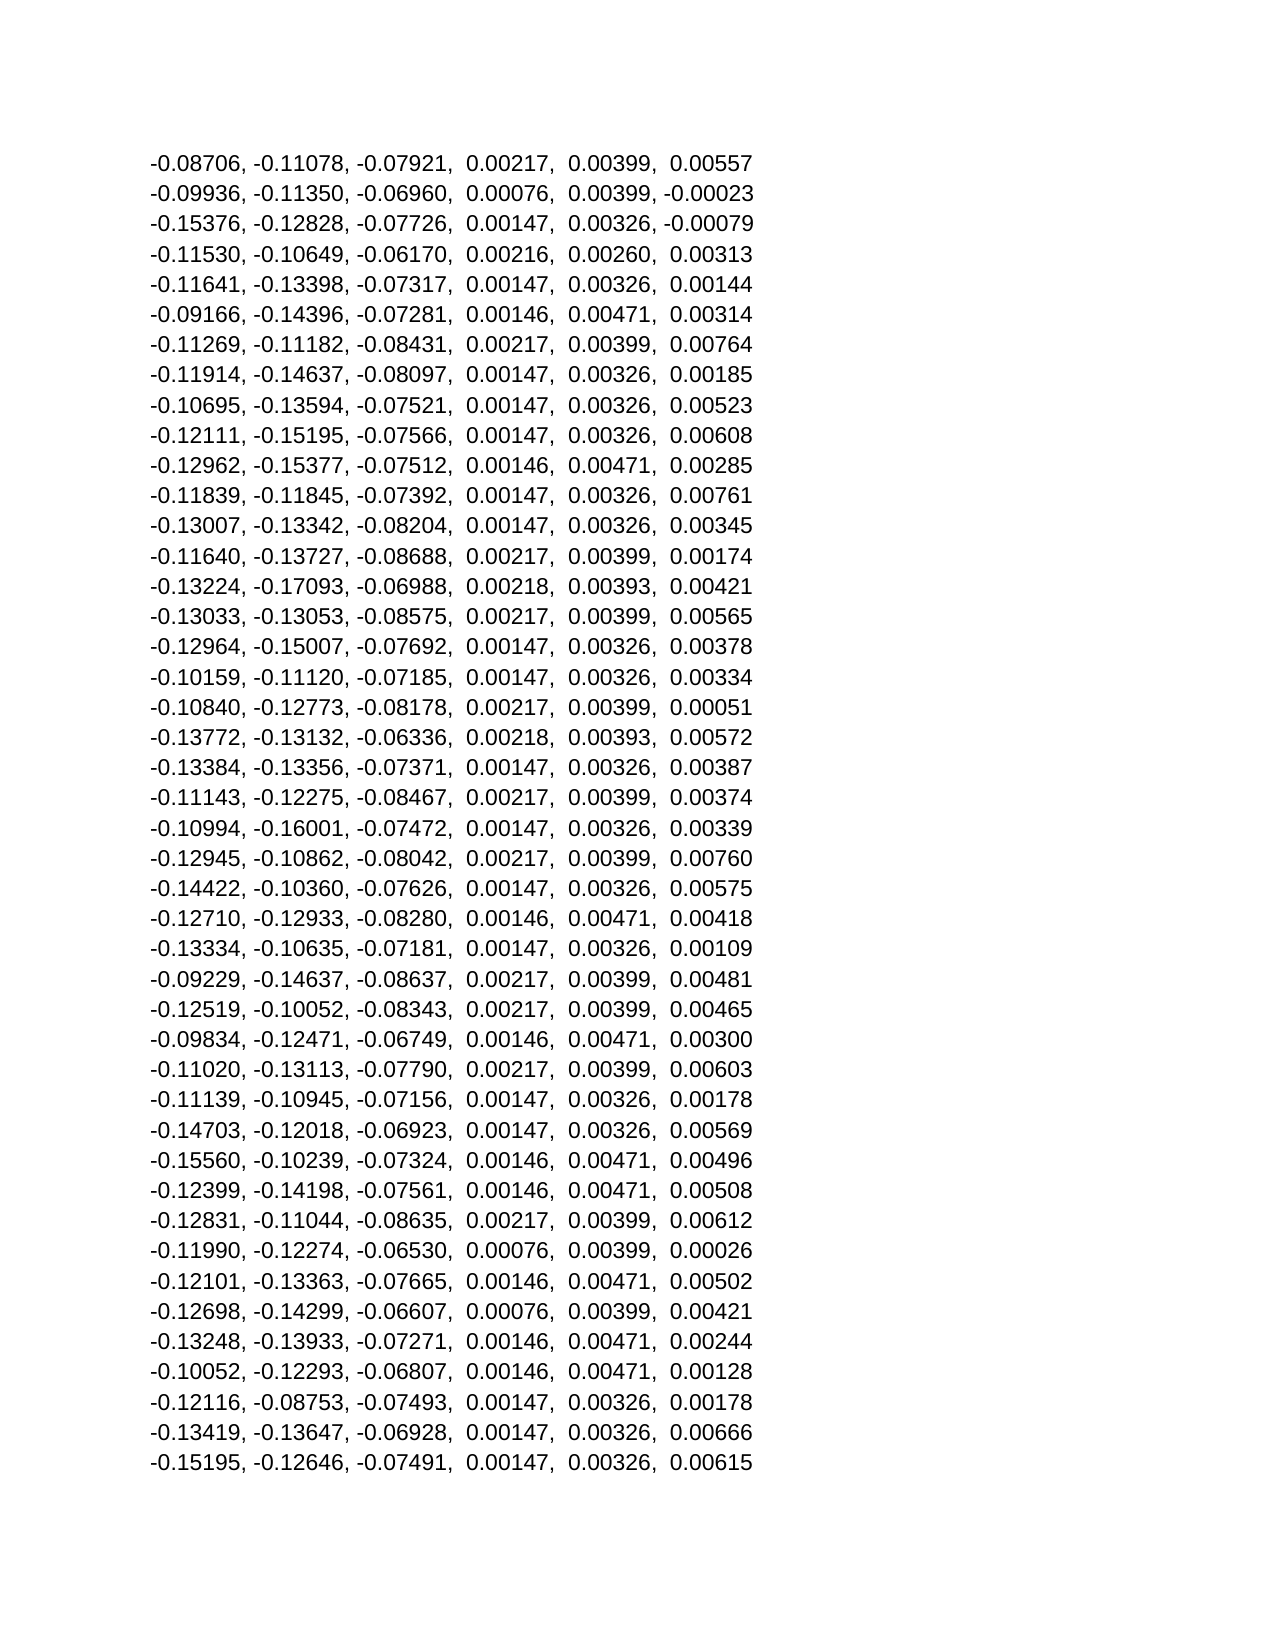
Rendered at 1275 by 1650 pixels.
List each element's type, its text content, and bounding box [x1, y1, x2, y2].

text -0.13334, -0.10635, -0.07181, 0.00147, 0.00326, 0.00109 [150, 935, 1125, 962]
text -0.12945, -0.10862, -0.08042, 0.00217, 0.00399, 0.00760 [150, 845, 1125, 871]
text -0.13419, -0.13647, -0.06928, 0.00147, 0.00326, 0.00666 [150, 1419, 1125, 1445]
text -0.12831, -0.11044, -0.08635, 0.00217, 0.00399, 0.00612 [150, 1207, 1125, 1234]
text -0.13384, -0.13356, -0.07371, 0.00147, 0.00326, 0.00387 [150, 754, 1125, 781]
text -0.15376, -0.12828, -0.07726, 0.00147, 0.00326, -0.00079 [150, 210, 1125, 237]
text -0.13007, -0.13342, -0.08204, 0.00147, 0.00326, 0.00345 [150, 512, 1125, 539]
text -0.15560, -0.10239, -0.07324, 0.00146, 0.00471, 0.00496 [150, 1147, 1125, 1173]
text -0.11139, -0.10945, -0.07156, 0.00147, 0.00326, 0.00178 [150, 1086, 1125, 1113]
text -0.10994, -0.16001, -0.07472, 0.00147, 0.00326, 0.00339 [150, 814, 1125, 841]
text -0.11641, -0.13398, -0.07317, 0.00147, 0.00326, 0.00144 [150, 271, 1125, 297]
text -0.13248, -0.13933, -0.07271, 0.00146, 0.00471, 0.00244 [150, 1328, 1125, 1354]
text -0.15195, -0.12646, -0.07491, 0.00147, 0.00326, 0.00615 [150, 1449, 1125, 1475]
text -0.10695, -0.13594, -0.07521, 0.00147, 0.00326, 0.00523 [150, 392, 1125, 418]
text -0.10052, -0.12293, -0.06807, 0.00146, 0.00471, 0.00128 [150, 1358, 1125, 1385]
text -0.12962, -0.15377, -0.07512, 0.00146, 0.00471, 0.00285 [150, 452, 1125, 478]
text -0.09834, -0.12471, -0.06749, 0.00146, 0.00471, 0.00300 [150, 1026, 1125, 1052]
text -0.09229, -0.14637, -0.08637, 0.00217, 0.00399, 0.00481 [150, 966, 1125, 992]
text -0.12116, -0.08753, -0.07493, 0.00147, 0.00326, 0.00178 [150, 1388, 1125, 1415]
text -0.10840, -0.12773, -0.08178, 0.00217, 0.00399, 0.00051 [150, 694, 1125, 720]
text -0.08706, -0.11078, -0.07921, 0.00217, 0.00399, 0.00557 [150, 150, 1125, 176]
text -0.09166, -0.14396, -0.07281, 0.00146, 0.00471, 0.00314 [150, 301, 1125, 327]
text -0.11914, -0.14637, -0.08097, 0.00147, 0.00326, 0.00185 [150, 361, 1125, 388]
text -0.12399, -0.14198, -0.07561, 0.00146, 0.00471, 0.00508 [150, 1177, 1125, 1203]
text -0.10159, -0.11120, -0.07185, 0.00147, 0.00326, 0.00334 [150, 663, 1125, 690]
text -0.11143, -0.12275, -0.08467, 0.00217, 0.00399, 0.00374 [150, 784, 1125, 811]
text -0.13772, -0.13132, -0.06336, 0.00218, 0.00393, 0.00572 [150, 724, 1125, 750]
text -0.12698, -0.14299, -0.06607, 0.00076, 0.00399, 0.00421 [150, 1298, 1125, 1324]
text -0.12111, -0.15195, -0.07566, 0.00147, 0.00326, 0.00608 [150, 422, 1125, 448]
text -0.12519, -0.10052, -0.08343, 0.00217, 0.00399, 0.00465 [150, 996, 1125, 1022]
text -0.12710, -0.12933, -0.08280, 0.00146, 0.00471, 0.00418 [150, 905, 1125, 932]
text -0.11020, -0.13113, -0.07790, 0.00217, 0.00399, 0.00603 [150, 1056, 1125, 1083]
text -0.09936, -0.11350, -0.06960, 0.00076, 0.00399, -0.00023 [150, 180, 1125, 207]
text -0.11839, -0.11845, -0.07392, 0.00147, 0.00326, 0.00761 [150, 482, 1125, 509]
text -0.13033, -0.13053, -0.08575, 0.00217, 0.00399, 0.00565 [150, 603, 1125, 629]
text -0.11530, -0.10649, -0.06170, 0.00216, 0.00260, 0.00313 [150, 241, 1125, 267]
text -0.12101, -0.13363, -0.07665, 0.00146, 0.00471, 0.00502 [150, 1268, 1125, 1294]
text -0.14703, -0.12018, -0.06923, 0.00147, 0.00326, 0.00569 [150, 1117, 1125, 1143]
text -0.11269, -0.11182, -0.08431, 0.00217, 0.00399, 0.00764 [150, 331, 1125, 358]
text -0.12964, -0.15007, -0.07692, 0.00147, 0.00326, 0.00378 [150, 633, 1125, 660]
text -0.11640, -0.13727, -0.08688, 0.00217, 0.00399, 0.00174 [150, 543, 1125, 569]
text -0.13224, -0.17093, -0.06988, 0.00218, 0.00393, 0.00421 [150, 573, 1125, 599]
text -0.11990, -0.12274, -0.06530, 0.00076, 0.00399, 0.00026 [150, 1237, 1125, 1264]
text -0.14422, -0.10360, -0.07626, 0.00147, 0.00326, 0.00575 [150, 875, 1125, 901]
